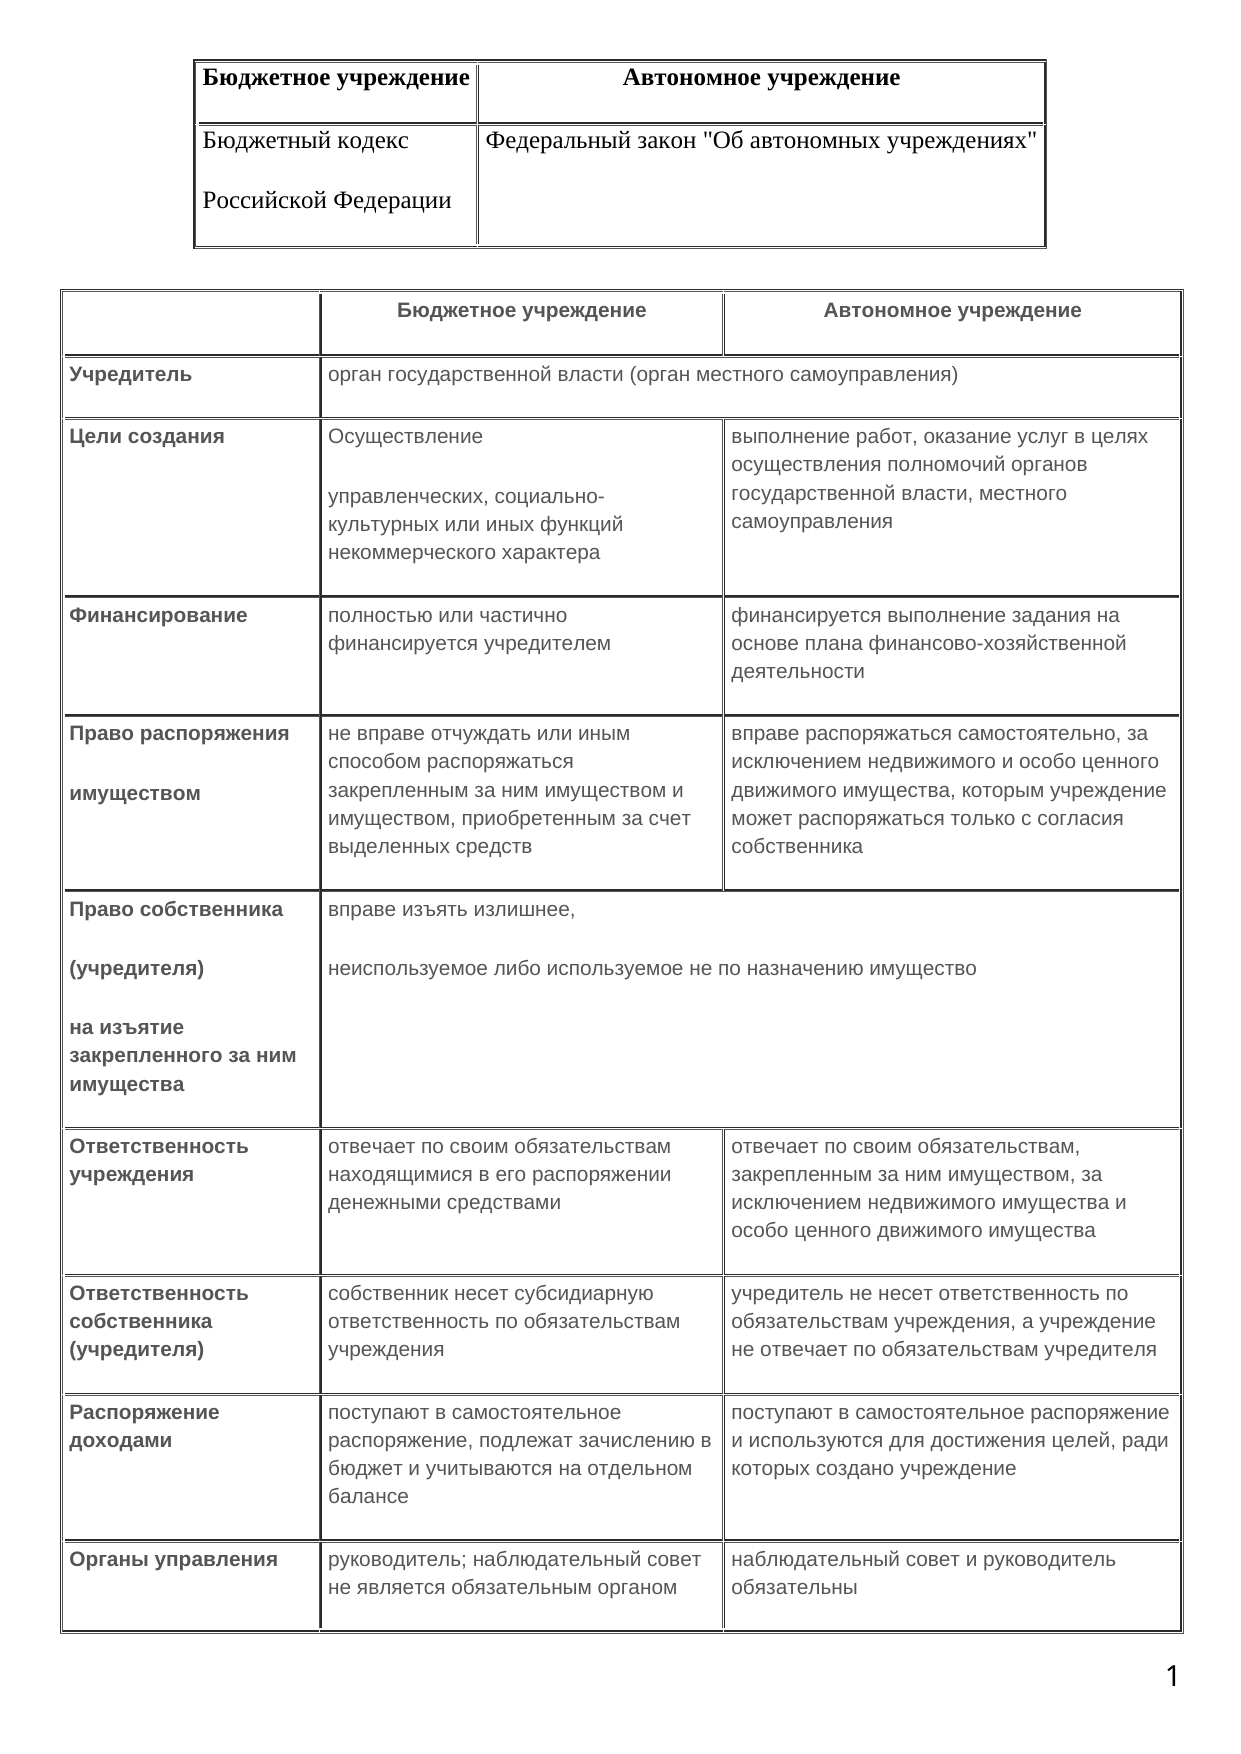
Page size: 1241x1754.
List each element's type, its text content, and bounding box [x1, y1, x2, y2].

table_header Бюджетное учреждение [320, 292, 723, 354]
table_cell вправе распоряжаться самостоятельно, за исключением недвижимого и особо ценного движимого имущества, которым учреждение может распоряжаться только с согласия собственника [725, 714, 1180, 889]
table_cell орган государственной власти (орган местного самоуправления) [322, 354, 1181, 417]
table_cell Ответственность собственника (учредителя) [63, 1274, 319, 1392]
table_cell поступают в самостоятельное распоряжение, подлежат зачислению в бюджет и учитываются на отдельном балансе [322, 1396, 722, 1539]
table_cell Осуществление управленческих, социально-культурных или иных функций некоммерческого характера [322, 420, 722, 595]
table_cell полностью или частично финансируется учредителем [322, 598, 722, 714]
table_cell выполнение работ, оказание услуг в целях осуществления полномочий органов государственной власти, местного самоуправления [724, 417, 1182, 595]
table_cell Распоряжение доходами [63, 1393, 319, 1539]
table_cell отвечает по своим обязательствам находящимися в его распоряжении денежными средствами [322, 1130, 722, 1273]
table_cell руководитель; наблюдательный совет не является обязательным органом [320, 1543, 723, 1630]
table_cell Бюджетный кодекс Российской Федерации [196, 122, 478, 246]
table_header Автономное учреждение [478, 63, 1044, 122]
table_cell поступают в самостоятельное распоряжение и используются для достижения целей, ради которых создано учреждение [725, 1393, 1181, 1539]
table_cell не вправе отчуждать или иным способом распоряжаться закрепленным за ним имуществом и имуществом, приобретенным за счет выделенных средств [322, 717, 722, 889]
table_cell Органы управления [63, 1539, 320, 1630]
table_cell Федеральный закон "Об автономных учреждениях" [478, 122, 1045, 246]
table_cell Право распоряжения имуществом [63, 714, 319, 889]
table_cell вправе изъять излишнее, неиспользуемое либо используемое не по назначению имущество [322, 889, 1180, 1127]
table_cell Финансирование [63, 595, 319, 714]
table_header [63, 290, 320, 354]
table_header Бюджетное учреждение [196, 63, 478, 122]
table_cell Ответственность учреждения [61, 1127, 320, 1273]
table_cell собственник несет субсидиарную ответственность по обязательствам учреждения [322, 1277, 722, 1392]
table_cell Учредитель [63, 354, 319, 417]
table_cell Право собственника (учредителя) на изъятие закрепленного за ним имущества [63, 889, 319, 1127]
table_header Автономное учреждение [724, 292, 1180, 354]
table_cell Цели создания [61, 417, 320, 595]
table_cell наблюдательный совет и руководитель обязательны [724, 1539, 1181, 1630]
table_cell отвечает по своим обязательствам, закрепленным за ним имуществом, за исключением недвижимого имущества и особо ценного движимого имущества [724, 1127, 1182, 1273]
table_cell учредитель не несет ответственность по обязательствам учреждения, а учреждение не отвечает по обязательствам учредителя [725, 1274, 1181, 1392]
table_cell финансируется выполнение задания на основе плана финансово-хозяйственной деятельности [725, 595, 1180, 714]
